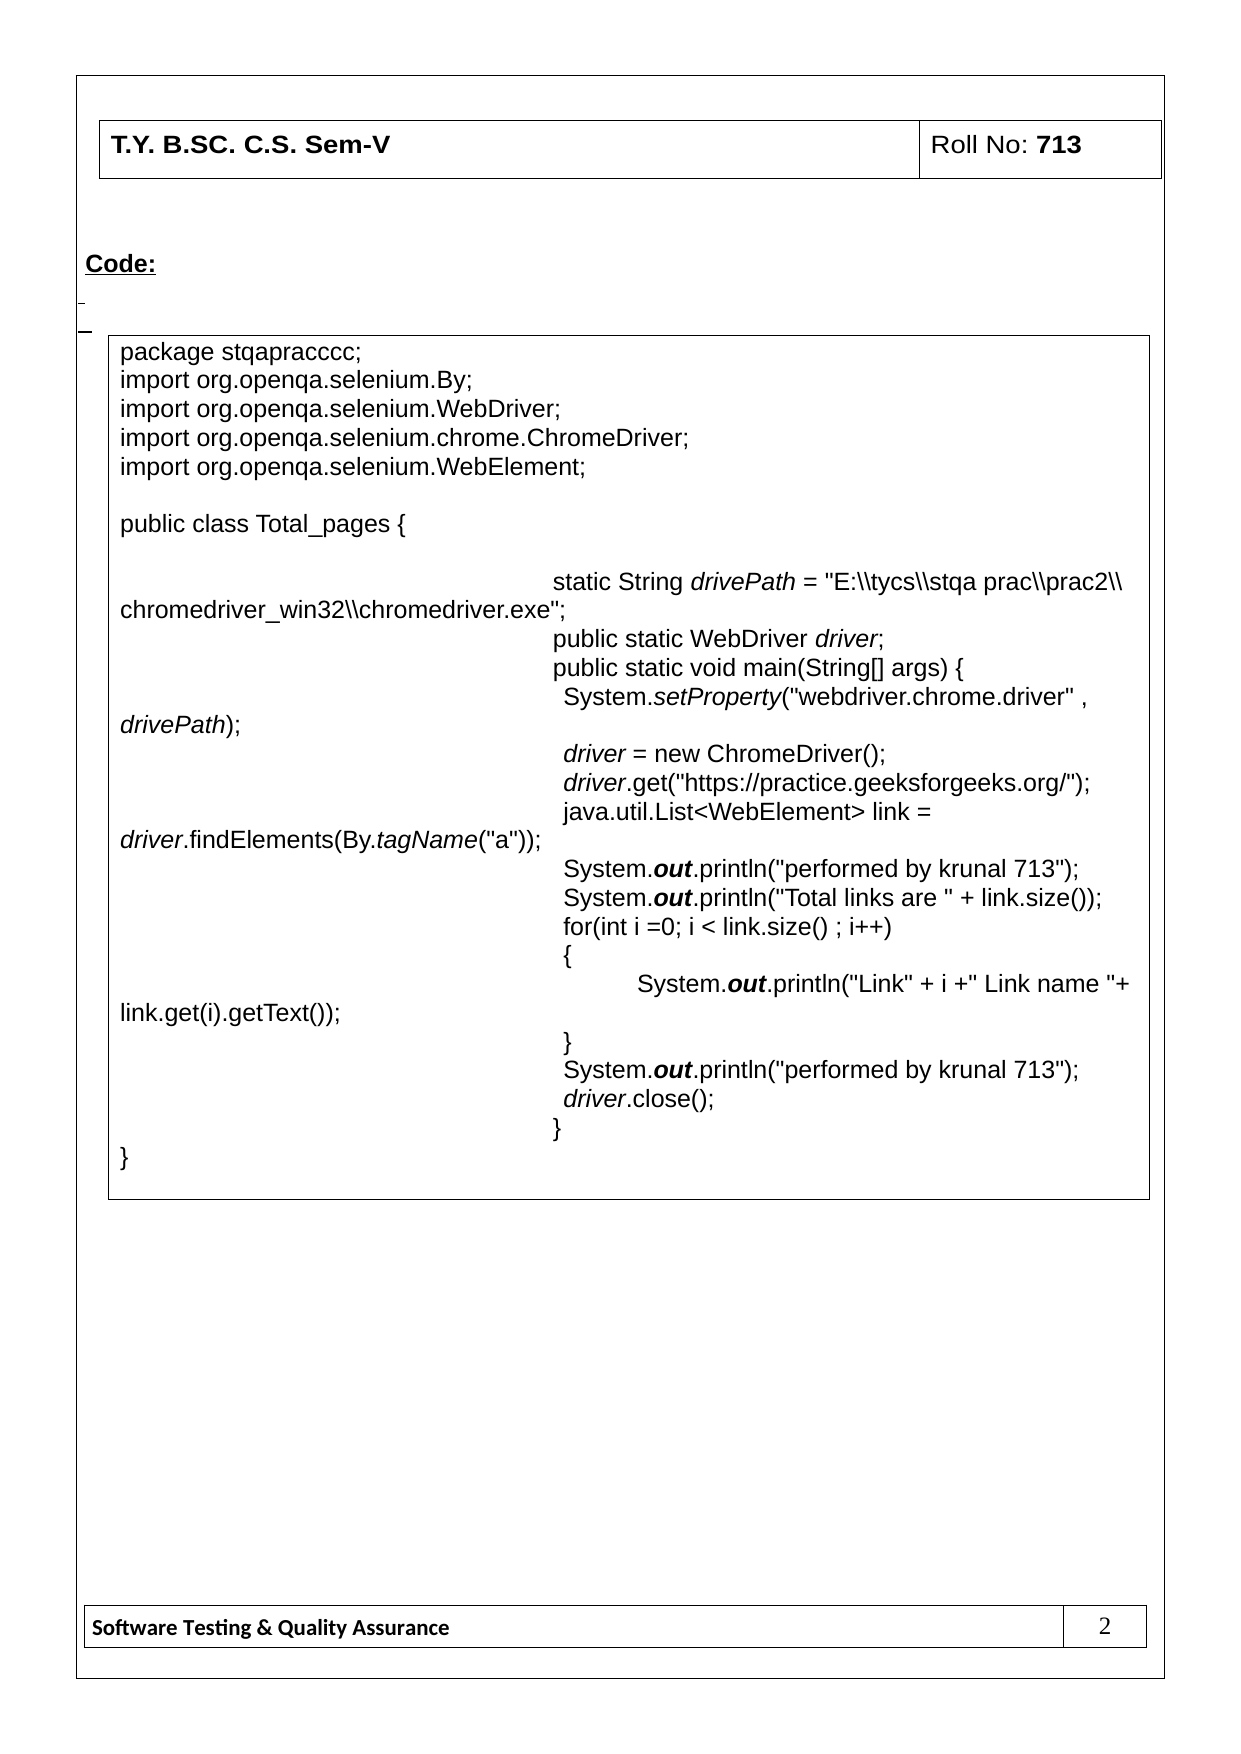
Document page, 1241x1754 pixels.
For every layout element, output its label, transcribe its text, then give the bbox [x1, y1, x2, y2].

text Code: [78, 249, 1162, 278]
